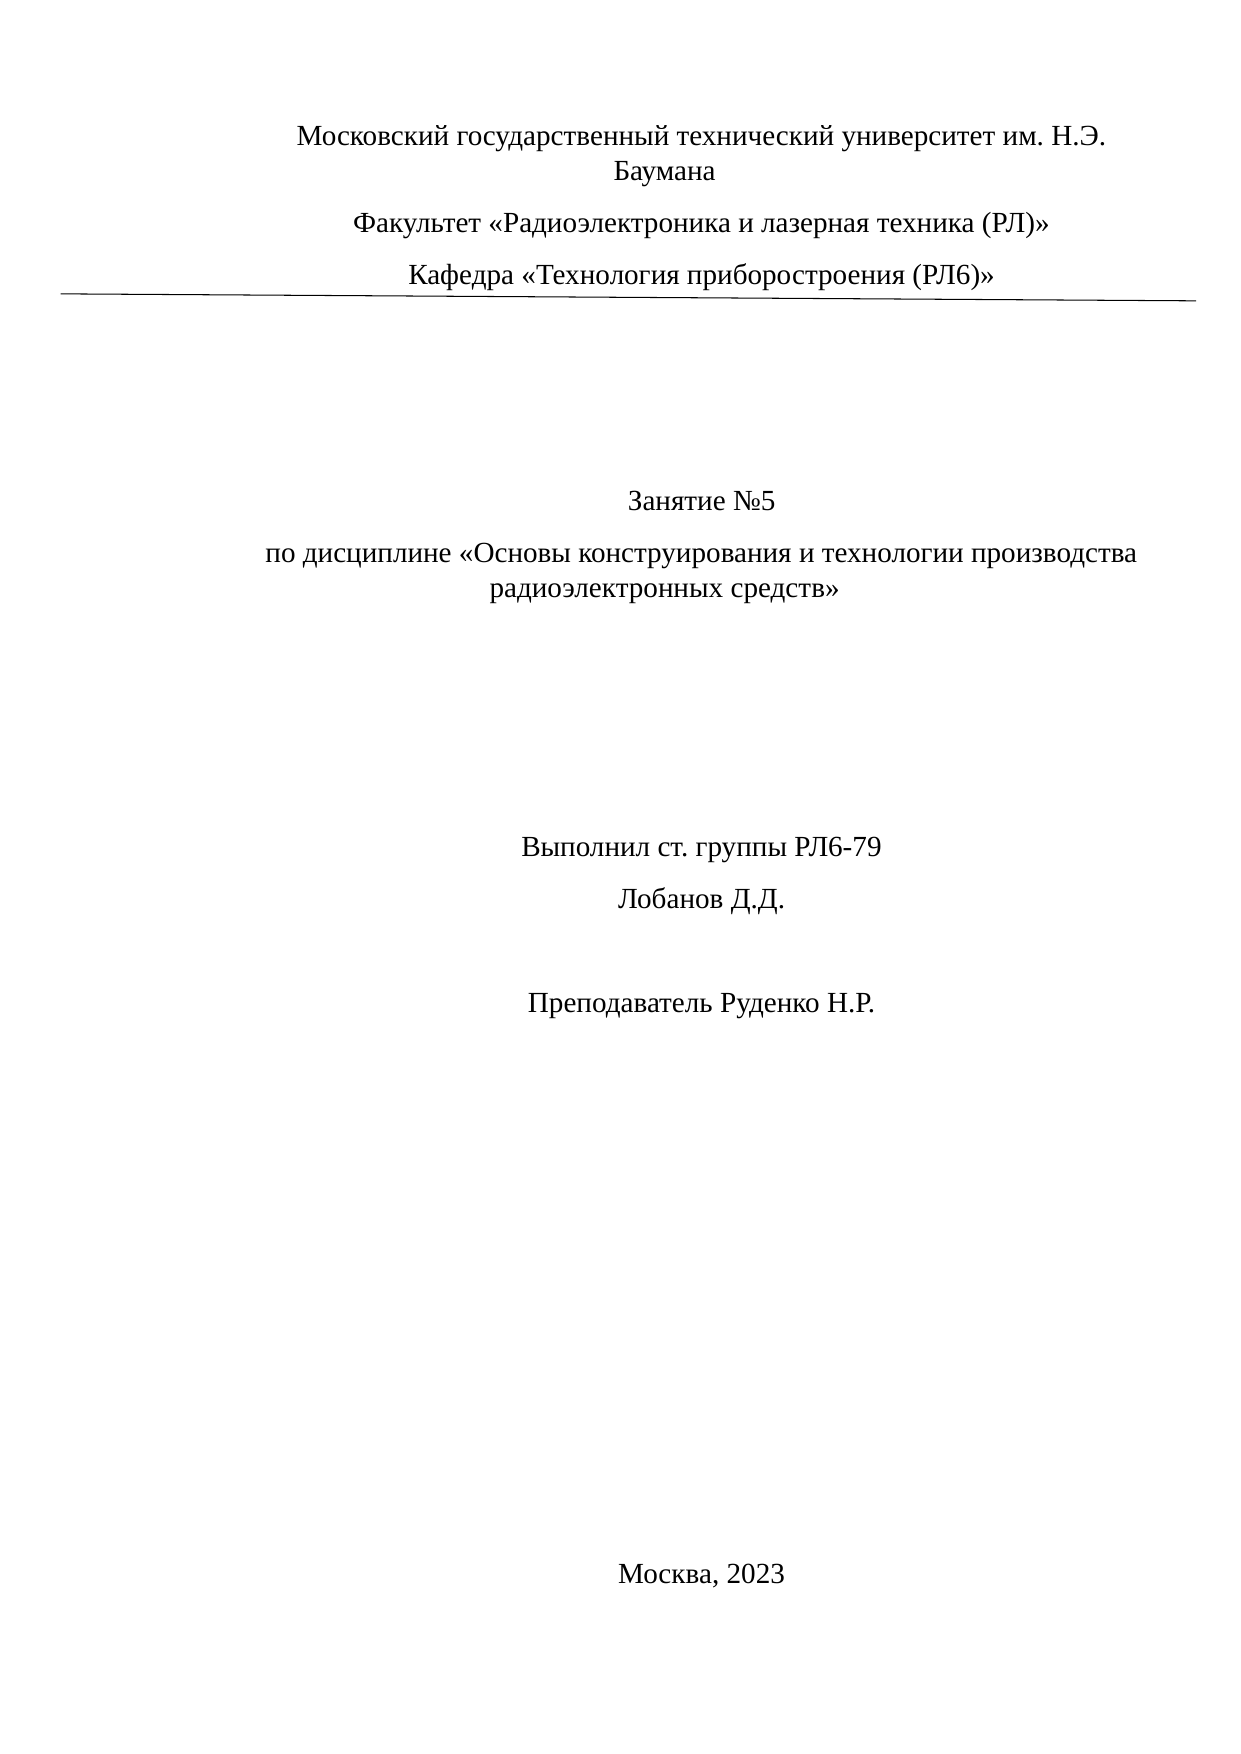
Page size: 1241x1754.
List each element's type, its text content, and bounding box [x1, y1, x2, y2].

text Московский государственный технический университет им. Н.Э. Баумана [177, 118, 1152, 187]
text по дисциплине «Основы конструирования и технологии производства радиоэлектронных средств» [177, 535, 1152, 604]
text Занятие №5 [177, 483, 1152, 517]
text Кафедра «Технология приборостроения (РЛ6)» [177, 257, 1152, 291]
text Преподаватель Руденко Н.Р. [177, 985, 1152, 1019]
text Москва, 2023 [177, 1556, 1152, 1589]
text Выполнил ст. группы РЛ6-79 [177, 829, 1152, 863]
text Лобанов Д.Д. [177, 881, 1152, 915]
text Факультет «Радиоэлектроника и лазерная техника (РЛ)» [177, 205, 1152, 239]
